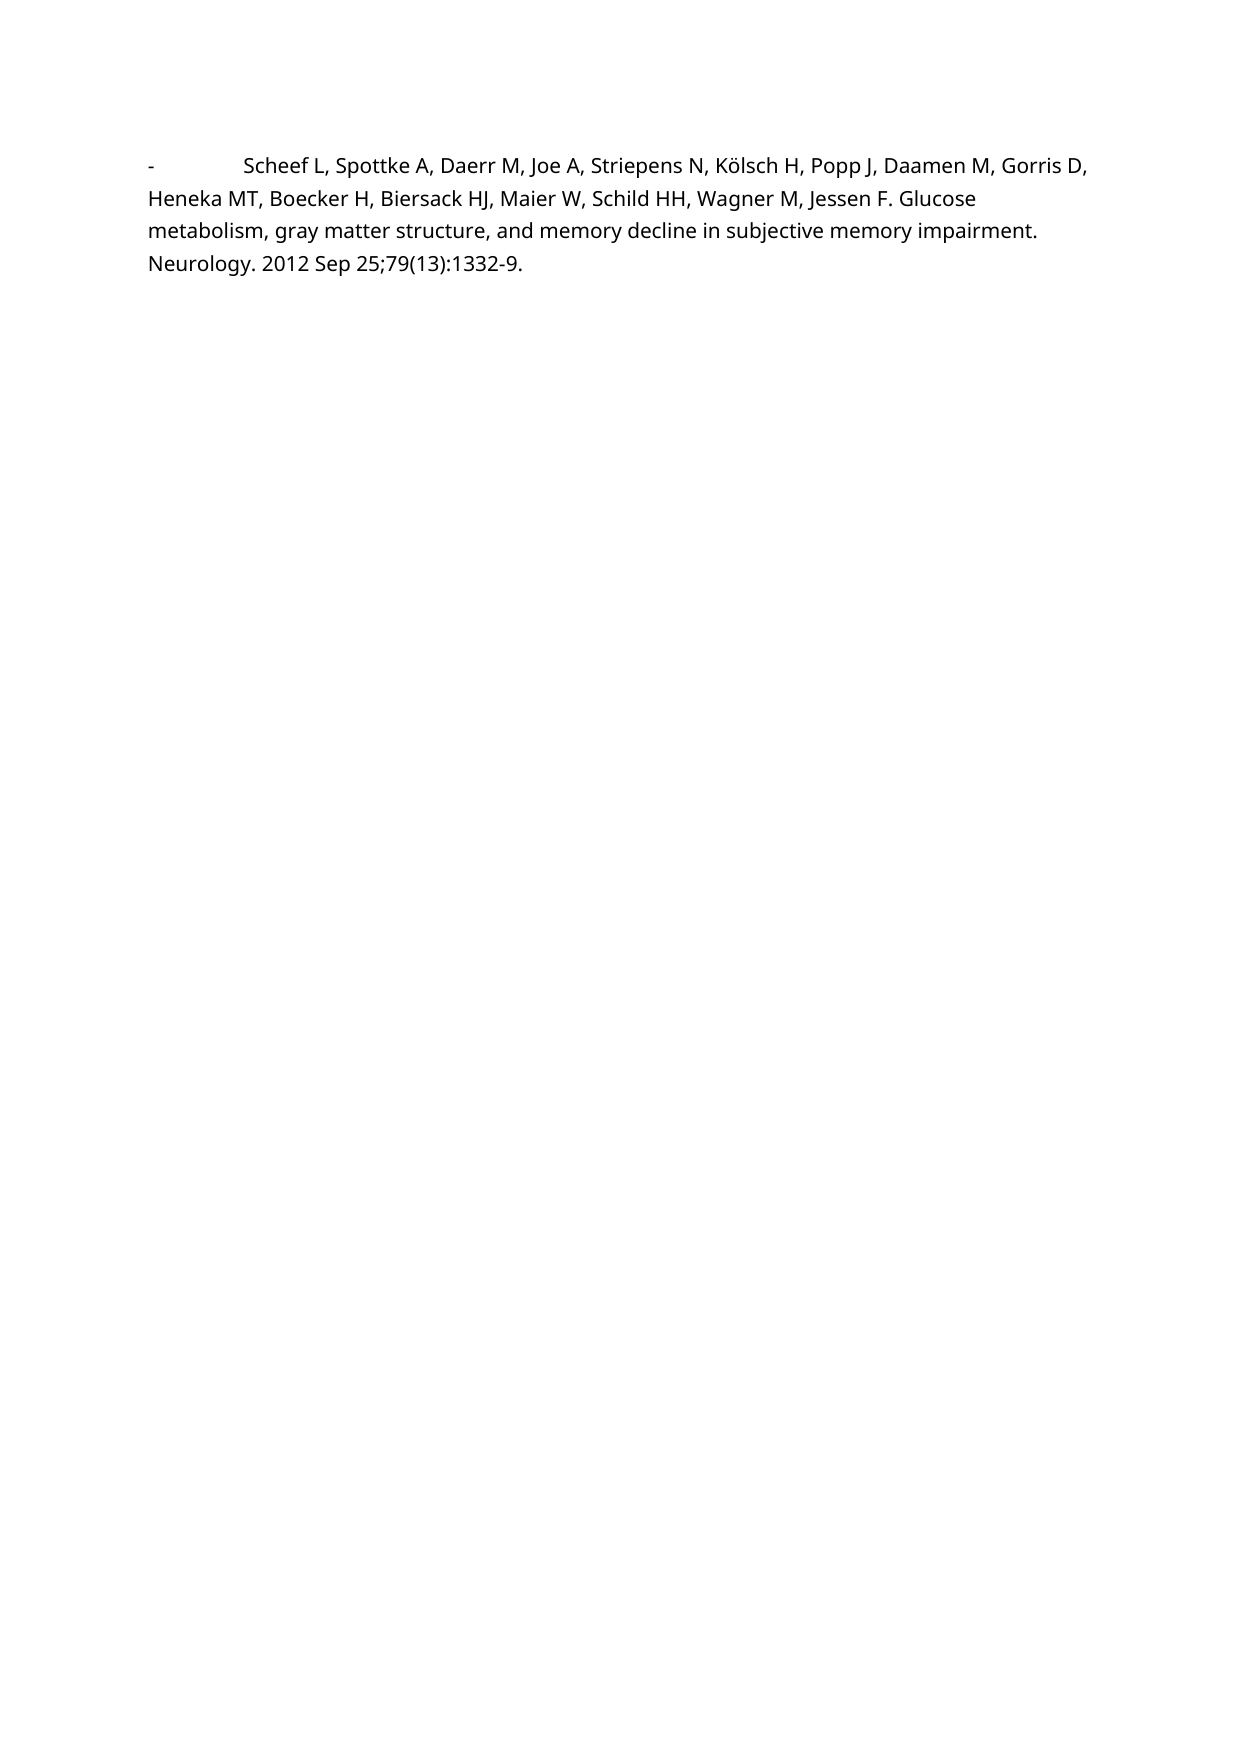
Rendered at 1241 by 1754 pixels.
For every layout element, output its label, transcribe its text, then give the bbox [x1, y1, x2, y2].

text - Scheef L, Spottke A, Daerr M, Joe A, Striepens N, Kölsch H, Popp J, Daamen M, Gorris D, Heneka MT, Boecker H, Biersack HJ, Maier W, Schild HH, Wagner M, Jessen F. Glucose metabolism, gray matter structure, and memory decline in subjective memory impairment. Neurology. 2012 Sep 25;79(13):1332-9. [148, 148, 1093, 278]
